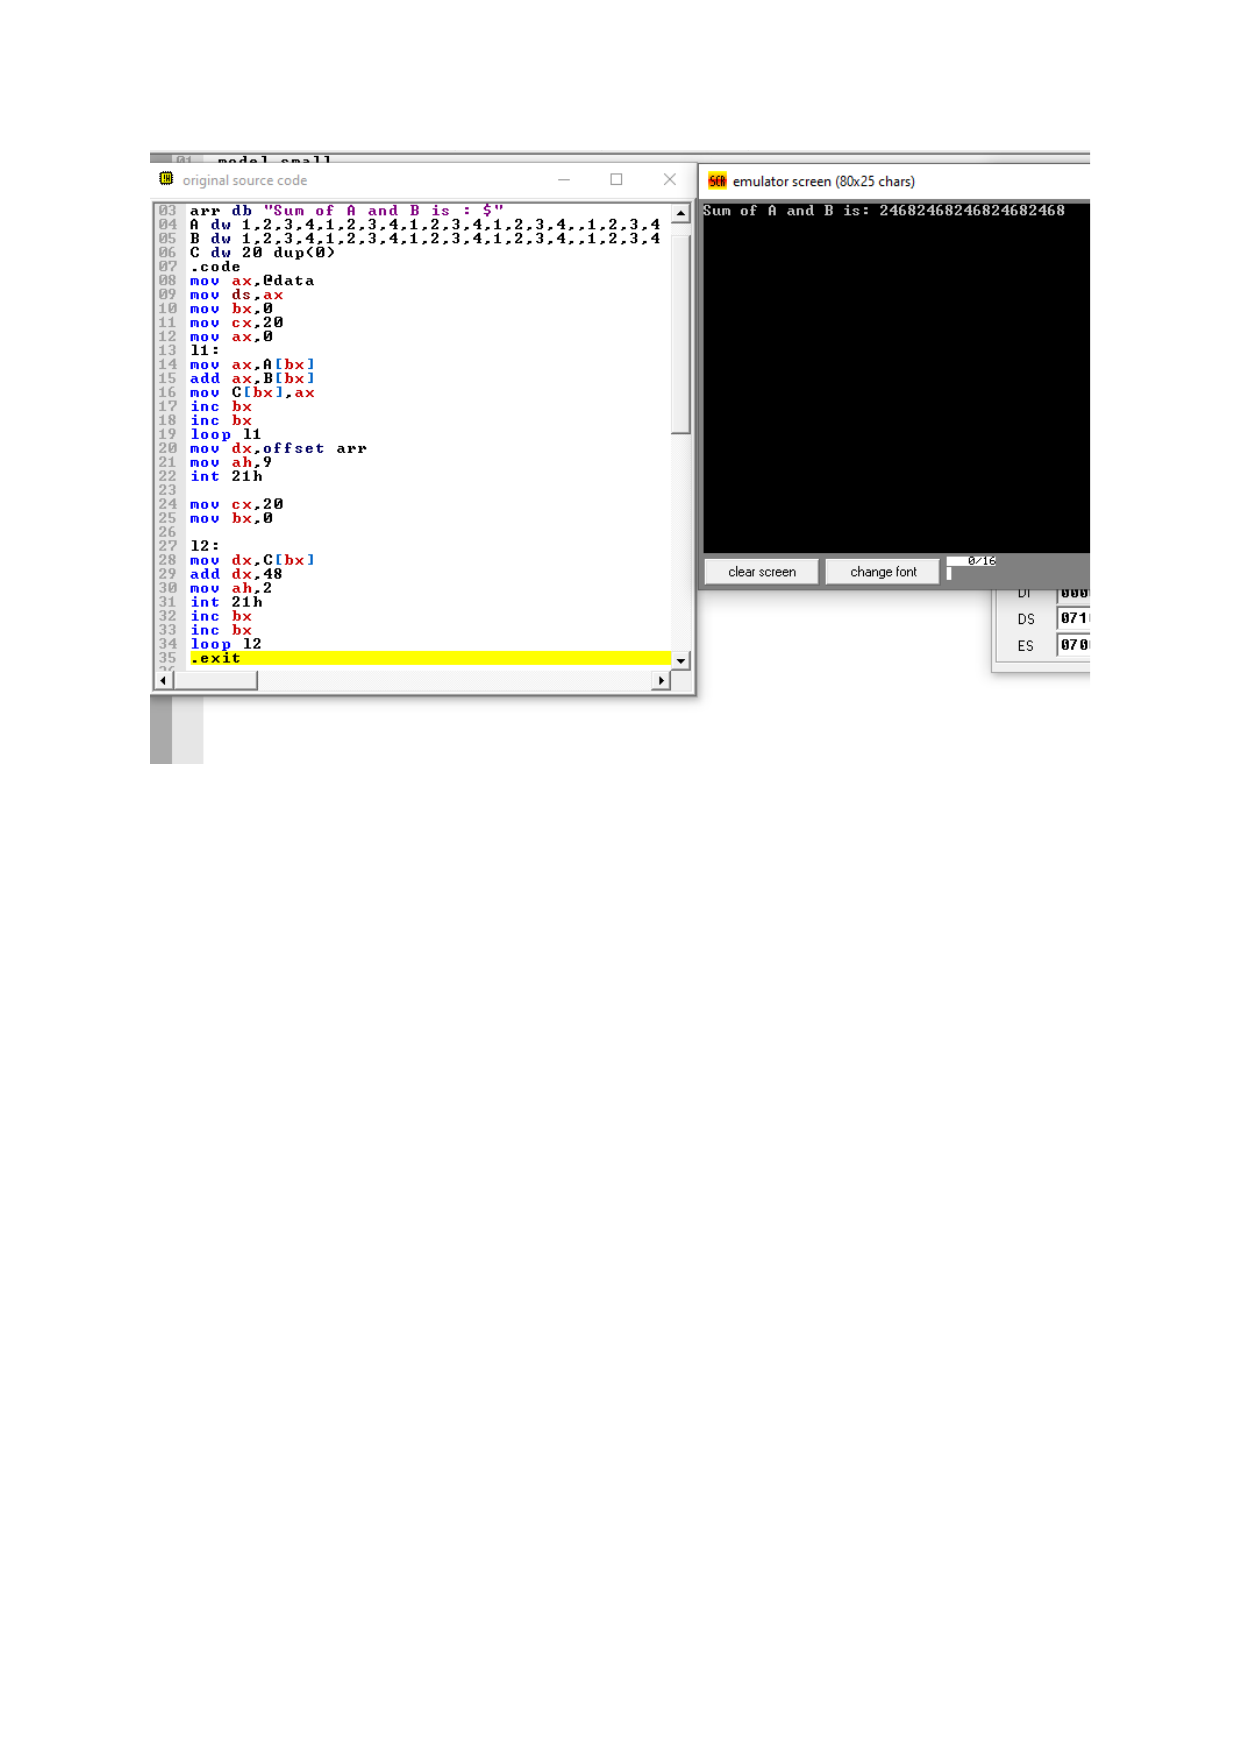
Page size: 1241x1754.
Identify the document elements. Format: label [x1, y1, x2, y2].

picture [150, 150, 1091, 764]
